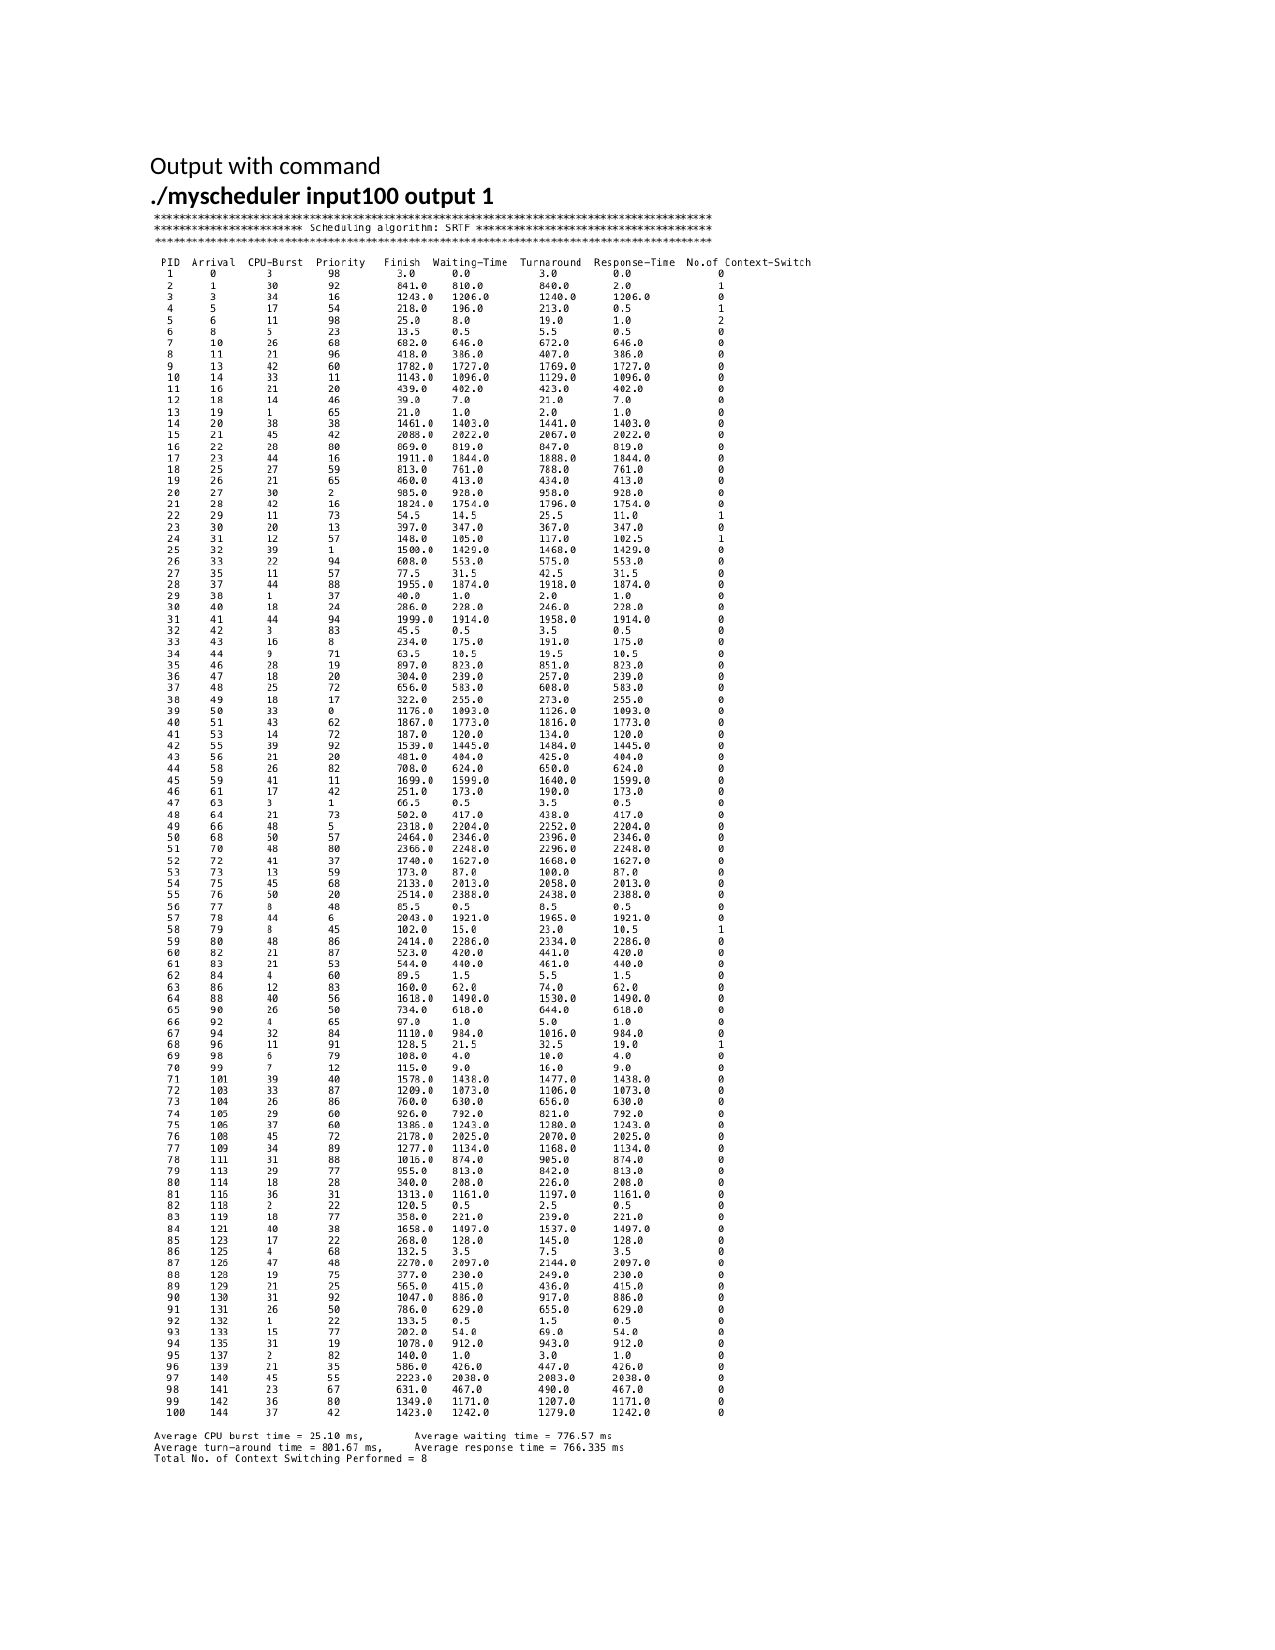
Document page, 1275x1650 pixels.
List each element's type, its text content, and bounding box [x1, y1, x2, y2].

picture [150, 211, 815, 1482]
text ./myscheduler input100 output 1 [150, 181, 1125, 211]
text Output with command [150, 150, 1125, 181]
